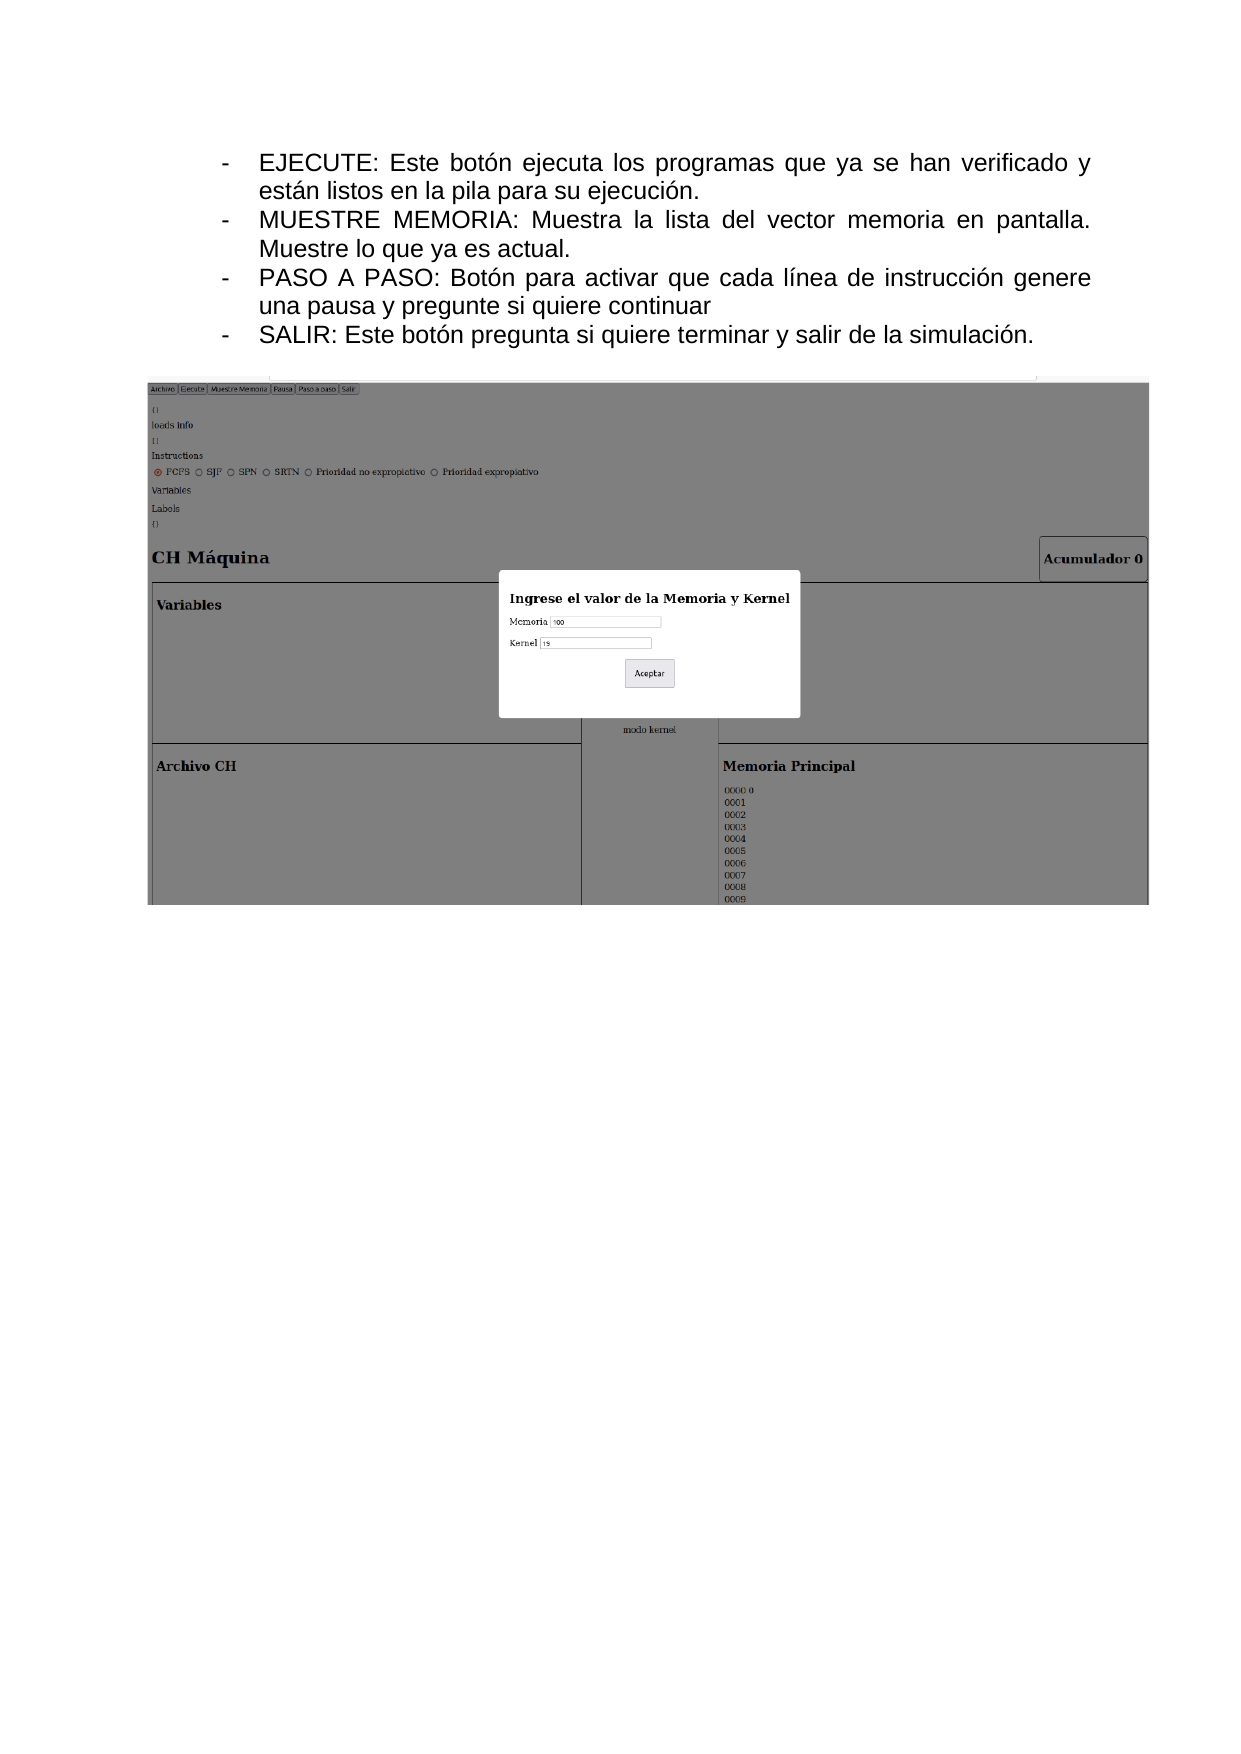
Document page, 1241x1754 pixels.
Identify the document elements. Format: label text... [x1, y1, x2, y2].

list EJECUTE: Este botón ejecuta los programas que ya se han verificado y están listos en la pila para su ejecución. [221, 148, 1093, 205]
list MUESTRE MEMORIA: Muestra la lista del vector memoria en pantalla. Muestre lo que ya es actual. [221, 205, 1093, 263]
list PASO A PASO: Botón para activar que cada línea de instrucción genere una pausa y pregunte si quiere continuar [221, 263, 1093, 320]
picture [147, 376, 1150, 905]
list SALIR: Este botón pregunta si quiere terminar y salir de la simulación. [221, 320, 1093, 349]
